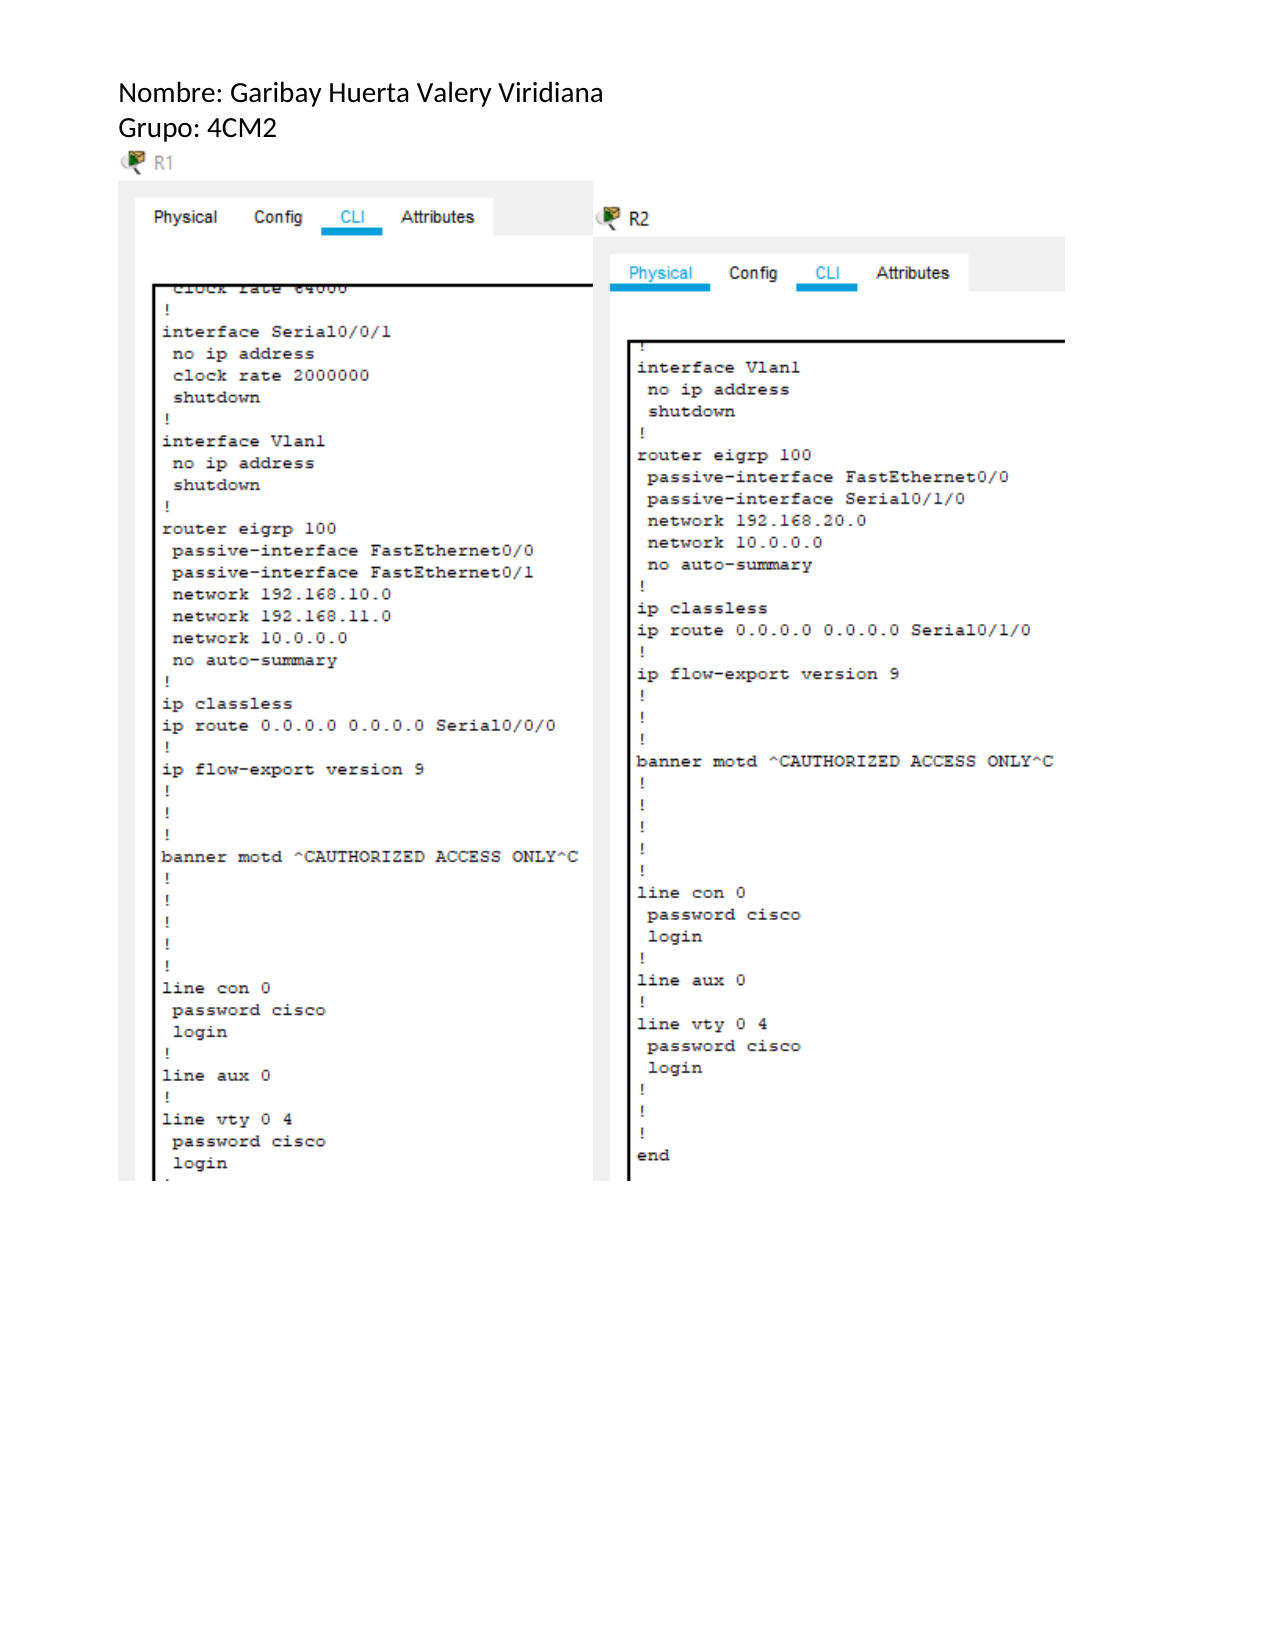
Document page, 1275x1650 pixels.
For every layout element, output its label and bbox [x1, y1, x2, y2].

picture [118, 145, 1065, 1181]
